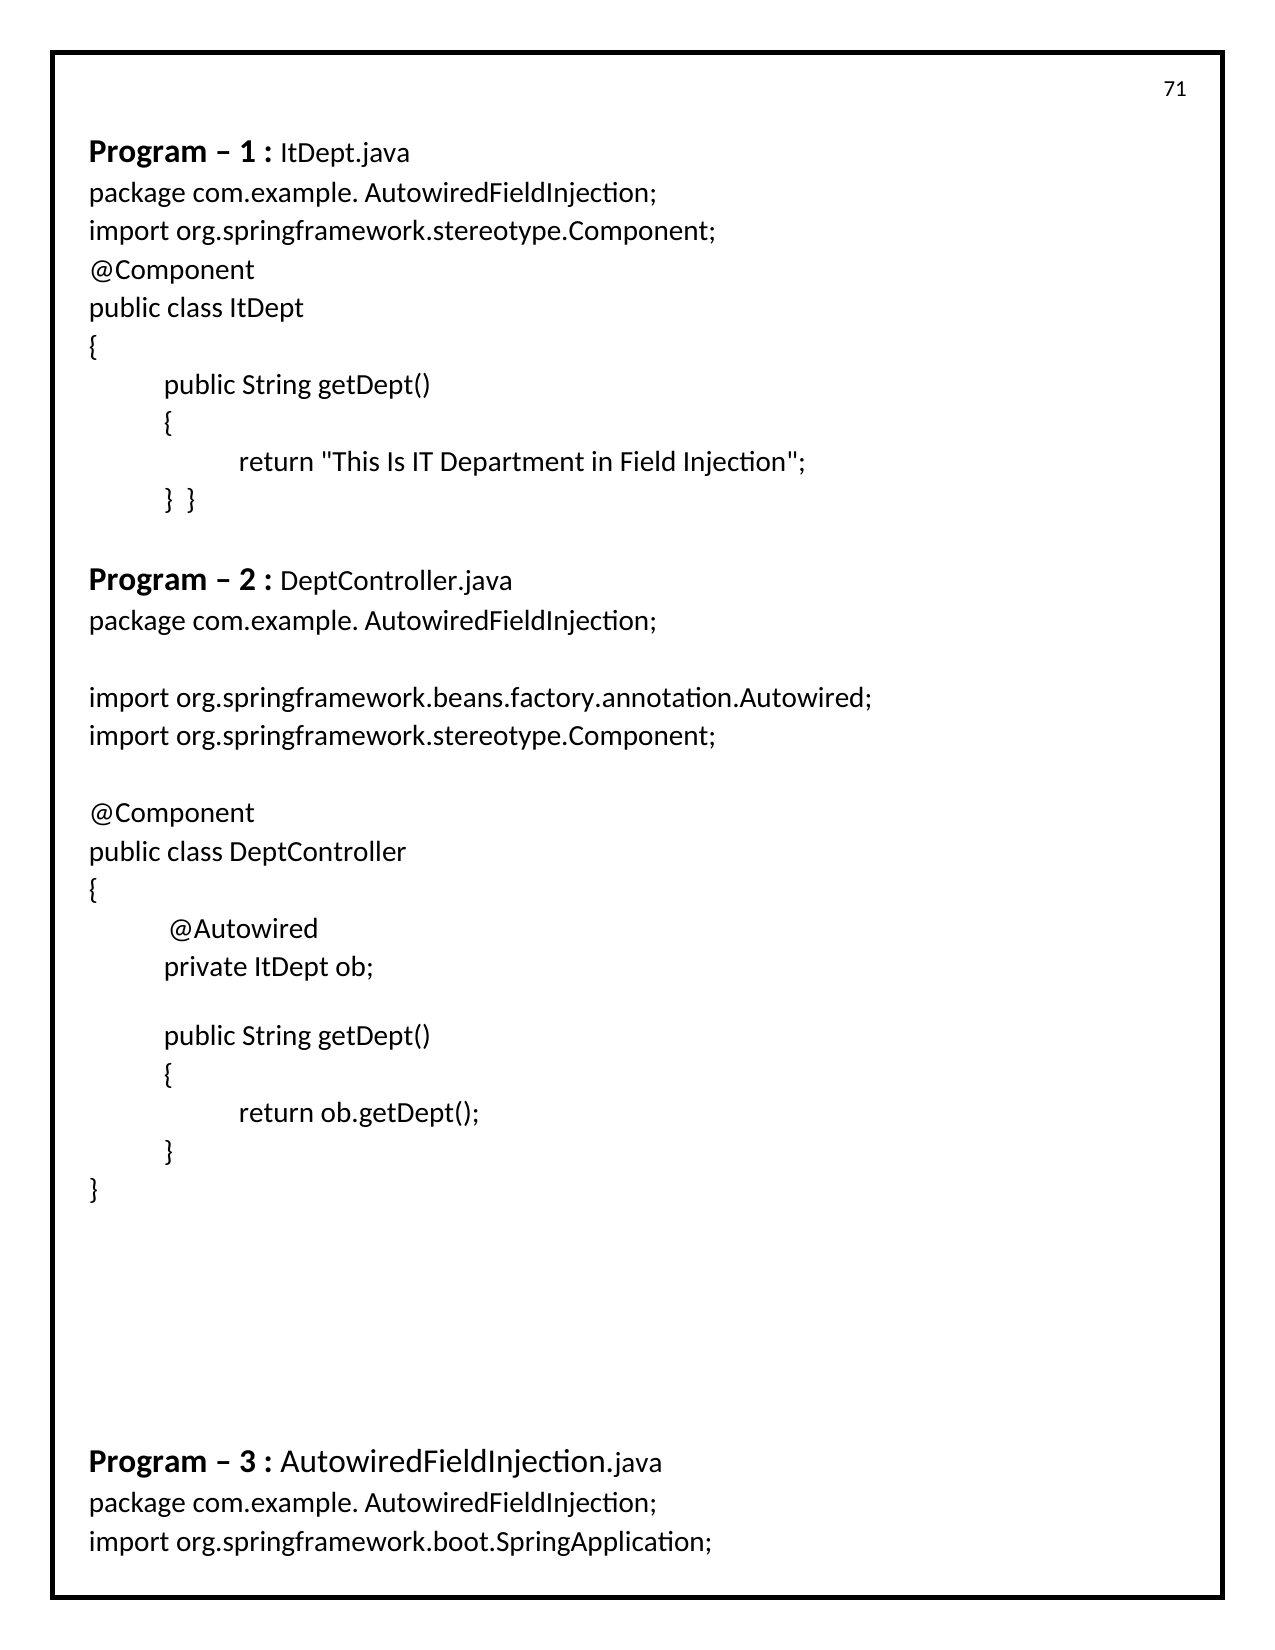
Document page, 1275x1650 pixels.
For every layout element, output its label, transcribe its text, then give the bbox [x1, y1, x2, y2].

list @Autowired [89, 910, 1186, 945]
list public String getDept() [89, 366, 1186, 402]
list { [89, 1056, 1186, 1091]
list return ob.getDept(); [89, 1094, 1186, 1130]
list package com.example. AutowiredFieldInjection; [89, 1484, 1186, 1520]
list return "This Is IT Department in Field Injection"; [89, 443, 1186, 478]
list Program – 2 : DeptController.java [89, 558, 1186, 599]
list } [89, 1171, 1186, 1207]
list @Component [89, 251, 1186, 286]
list import org.springframework.stereotype.Component; [89, 212, 1186, 248]
list Program – 1 : ItDept.java [89, 130, 1186, 171]
list { [89, 404, 1186, 440]
list } } [89, 481, 1186, 517]
list public class DeptController [89, 833, 1186, 868]
list } [89, 1133, 1186, 1168]
list Program – 3 : AutowiredFieldInjection.java [89, 1440, 1186, 1481]
list import org.springframework.beans.factory.annotation.Autowired; [89, 679, 1186, 715]
list package com.example. AutowiredFieldInjection; [89, 174, 1186, 209]
list import org.springframework.stereotype.Component; [89, 717, 1186, 753]
list private ItDept ob; [89, 948, 1186, 984]
list { [89, 871, 1186, 907]
list public class ItDept [89, 289, 1186, 325]
list @Component [89, 794, 1186, 830]
list import org.springframework.boot.SpringApplication; [89, 1523, 1186, 1558]
list public String getDept() [89, 1017, 1186, 1053]
list package com.example. AutowiredFieldInjection; [89, 602, 1186, 638]
list { [89, 328, 1186, 363]
